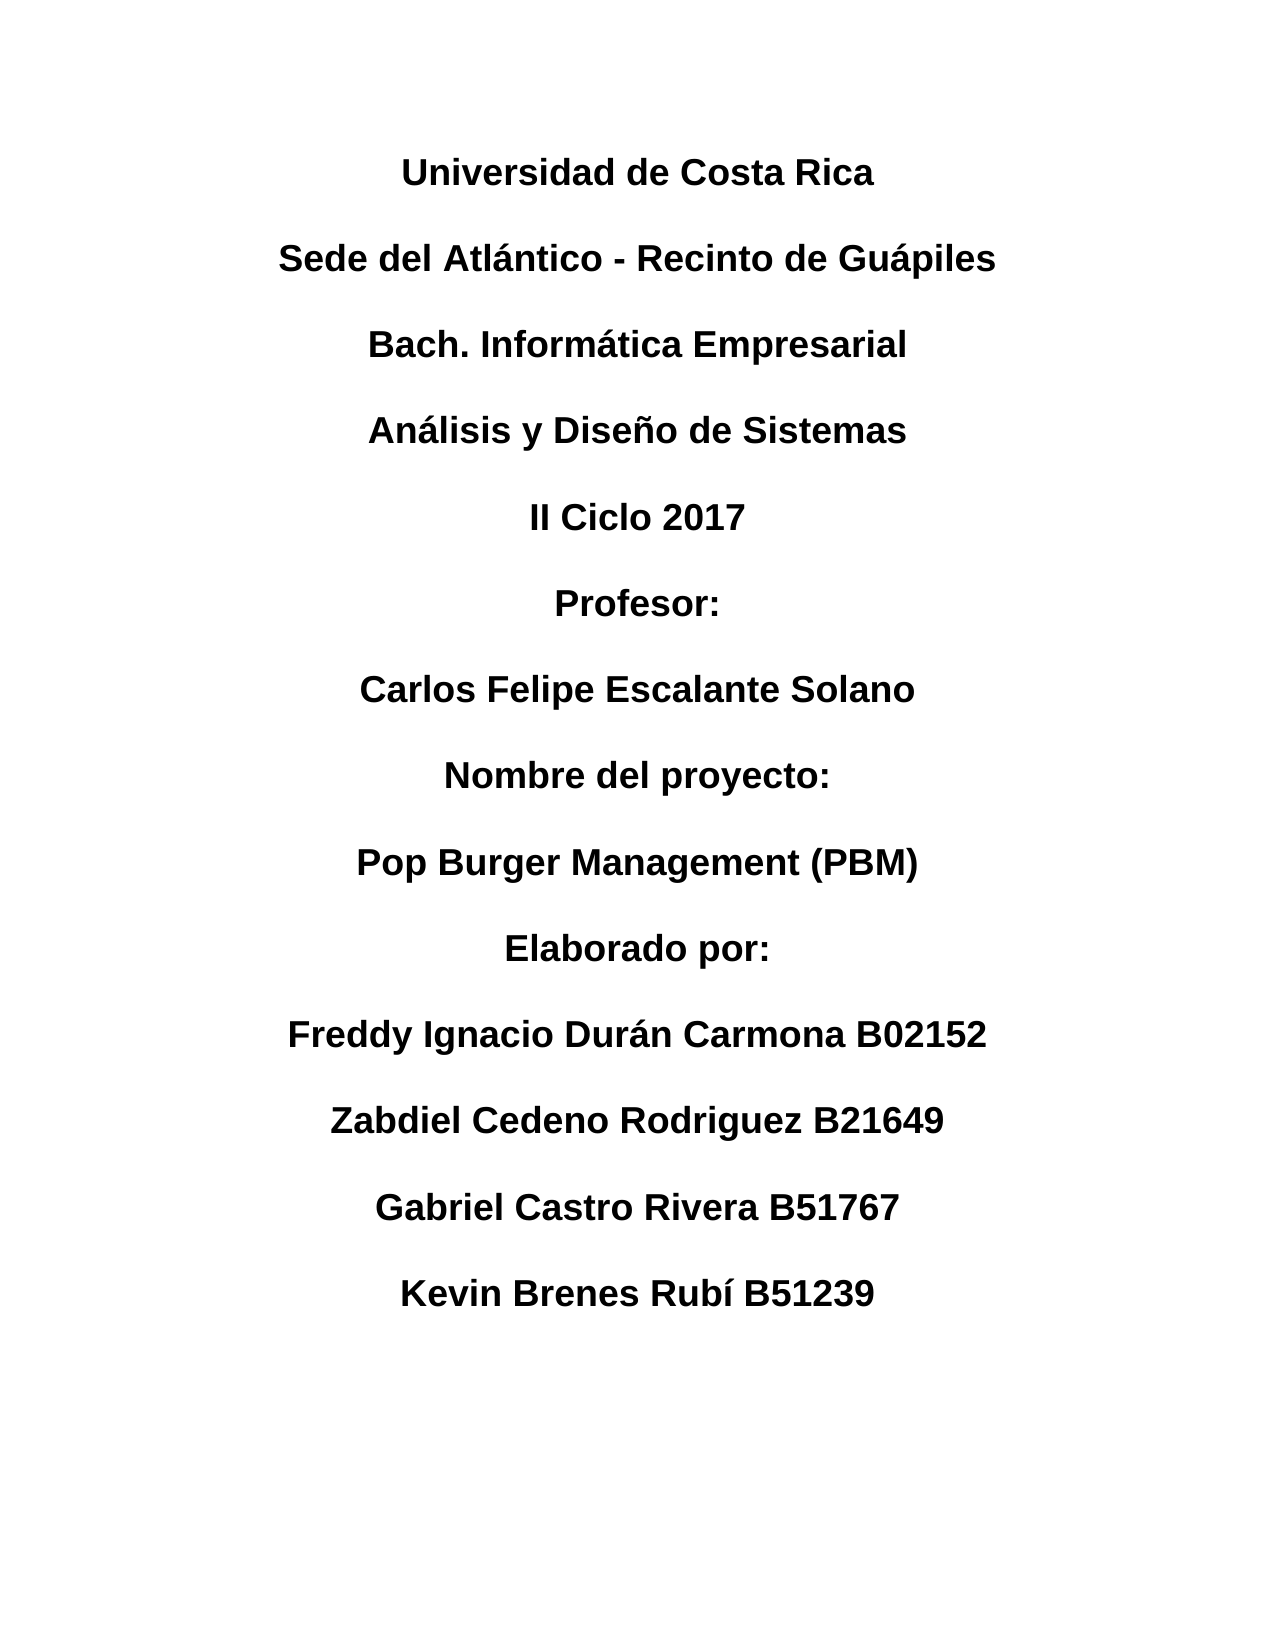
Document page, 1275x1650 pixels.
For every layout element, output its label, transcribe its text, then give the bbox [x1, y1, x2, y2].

text II Ciclo 2017 [150, 495, 1125, 538]
text Elaborado por: [150, 926, 1125, 969]
text Profesor: [150, 581, 1125, 624]
text Carlos Felipe Escalante Solano [150, 667, 1125, 711]
text Zabdiel Cedeno Rodriguez B21649 [150, 1099, 1125, 1142]
text Kevin Brenes Rubí B51239 [150, 1271, 1125, 1314]
text Nombre del proyecto: [150, 754, 1125, 797]
text Sede del Atlántico - Recinto de Guápiles [150, 236, 1125, 279]
text Bach. Informática Empresarial [150, 322, 1125, 366]
text Pop Burger Management (PBM) [150, 840, 1125, 883]
text Análisis y Diseño de Sistemas [150, 409, 1125, 452]
text Universidad de Costa Rica [150, 150, 1125, 193]
text Freddy Ignacio Durán Carmona B02152 [150, 1012, 1125, 1056]
text Gabriel Castro Rivera B51767 [150, 1185, 1125, 1228]
